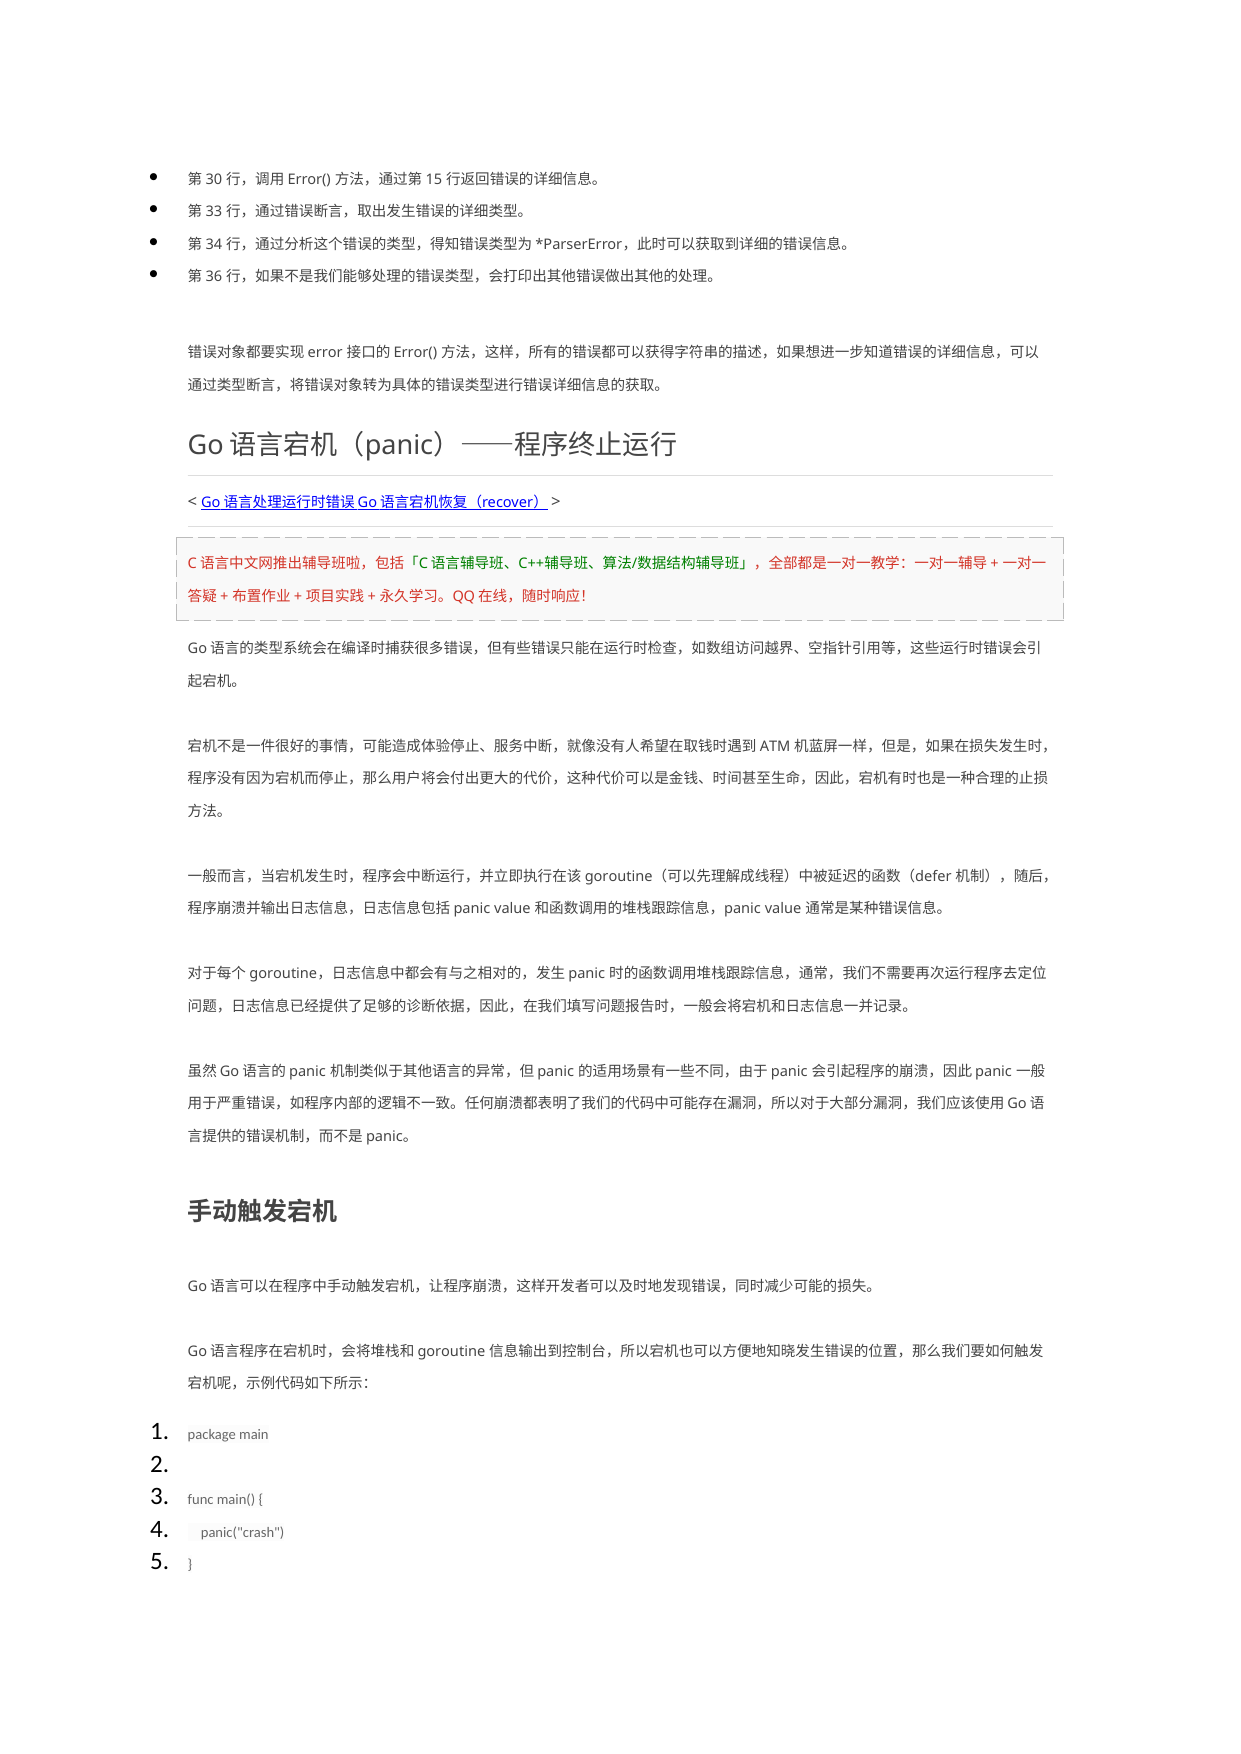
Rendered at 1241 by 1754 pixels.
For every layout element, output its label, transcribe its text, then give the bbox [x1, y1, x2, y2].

list } [150, 1544, 1053, 1577]
subtitle 手动触发宕机 [187, 1177, 1053, 1242]
list 第 36 行，如果不是我们能够处理的错误类型，会打印出其他错误做出其他的处理。 [150, 259, 1053, 292]
subtitle Go语言宕机（panic）——程序终止运行 [187, 410, 1053, 475]
list 第 33 行，通过错误断言，取出发生错误的详细类型。 [150, 194, 1053, 227]
list package main [150, 1414, 1053, 1447]
list 第 34 行，通过分析这个错误的类型，得知错误类型为 *ParserError，此时可以获取到详细的错误信息。 [150, 227, 1053, 259]
text C语言中文网推出辅导班啦，包括「C语言辅导班、C++辅导班、算法/数据结构辅导班」，全部都是一对一教学：一对一辅导 + 一对一答疑 + 布置作业 + 项目实践 + 永久学习。QQ在线，随时响应！ [176, 537, 1064, 621]
list 第 30 行，调用 Error() 方法，通过第 15 行返回错误的详细信息。 [150, 162, 1053, 194]
list func main() { [150, 1479, 1053, 1512]
text < Go语言处理运行时错误Go语言宕机恢复（recover） > [187, 476, 1053, 527]
text Go语言可以在程序中手动触发宕机，让程序崩溃，这样开发者可以及时地发现错误，同时减少可能的损失。 Go语言程序在宕机时，会将堆栈和 goroutine 信息输出到控制台，所以宕机也可以方便地知晓发生错误的位置，那么我们要如何触发宕机呢，示例代码如下所示： [187, 1269, 1053, 1399]
text Go语言的类型系统会在编译时捕获很多错误，但有些错误只能在运行时检查，如数组访问越界、空指针引用等，这些运行时错误会引起宕机。 宕机不是一件很好的事情，可能造成体验停止、服务中断，就像没有人希望在取钱时遇到 ATM 机蓝屏一样，但是，如果在损失发生时，程序没有因为宕机而停止，那么用户将会付出更大的代价，这种代价可以是金钱、时间甚至生命，因此，宕机有时也是一种合理的止损方法。 一般而言，当宕机发生时，程序会中断运行，并立即执行在该 goroutine（可以先理解成线程）中被延迟的函数（defer 机制），随后，程序崩溃并输出日志信息，日志信息包括 panic value 和函数调用的堆栈跟踪信息，panic value 通常是某种错误信息。 对于每个 goroutine，日志信息中都会有与之相对的，发生 panic 时的函数调用堆栈跟踪信息，通常，我们不需要再次运行程序去定位问题，日志信息已经提供了足够的诊断依据，因此，在我们填写问题报告时，一般会将宕机和日志信息一并记录。 虽然Go语言的 panic 机制类似于其他语言的异常，但 panic 的适用场景有一些不同，由于 panic 会引起程序的崩溃，因此 panic 一般用于严重错误，如程序内部的逻辑不一致。任何崩溃都表明了我们的代码中可能存在漏洞，所以对于大部分漏洞，我们应该使用Go语言提供的错误机制，而不是 panic。 [187, 631, 1053, 1151]
list panic("crash") [150, 1512, 1053, 1544]
text 错误对象都要实现 error 接口的 Error() 方法，这样，所有的错误都可以获得字符串的描述，如果想进一步知道错误的详细信息，可以通过类型断言，将错误对象转为具体的错误类型进行错误详细信息的获取。 [187, 302, 1053, 400]
